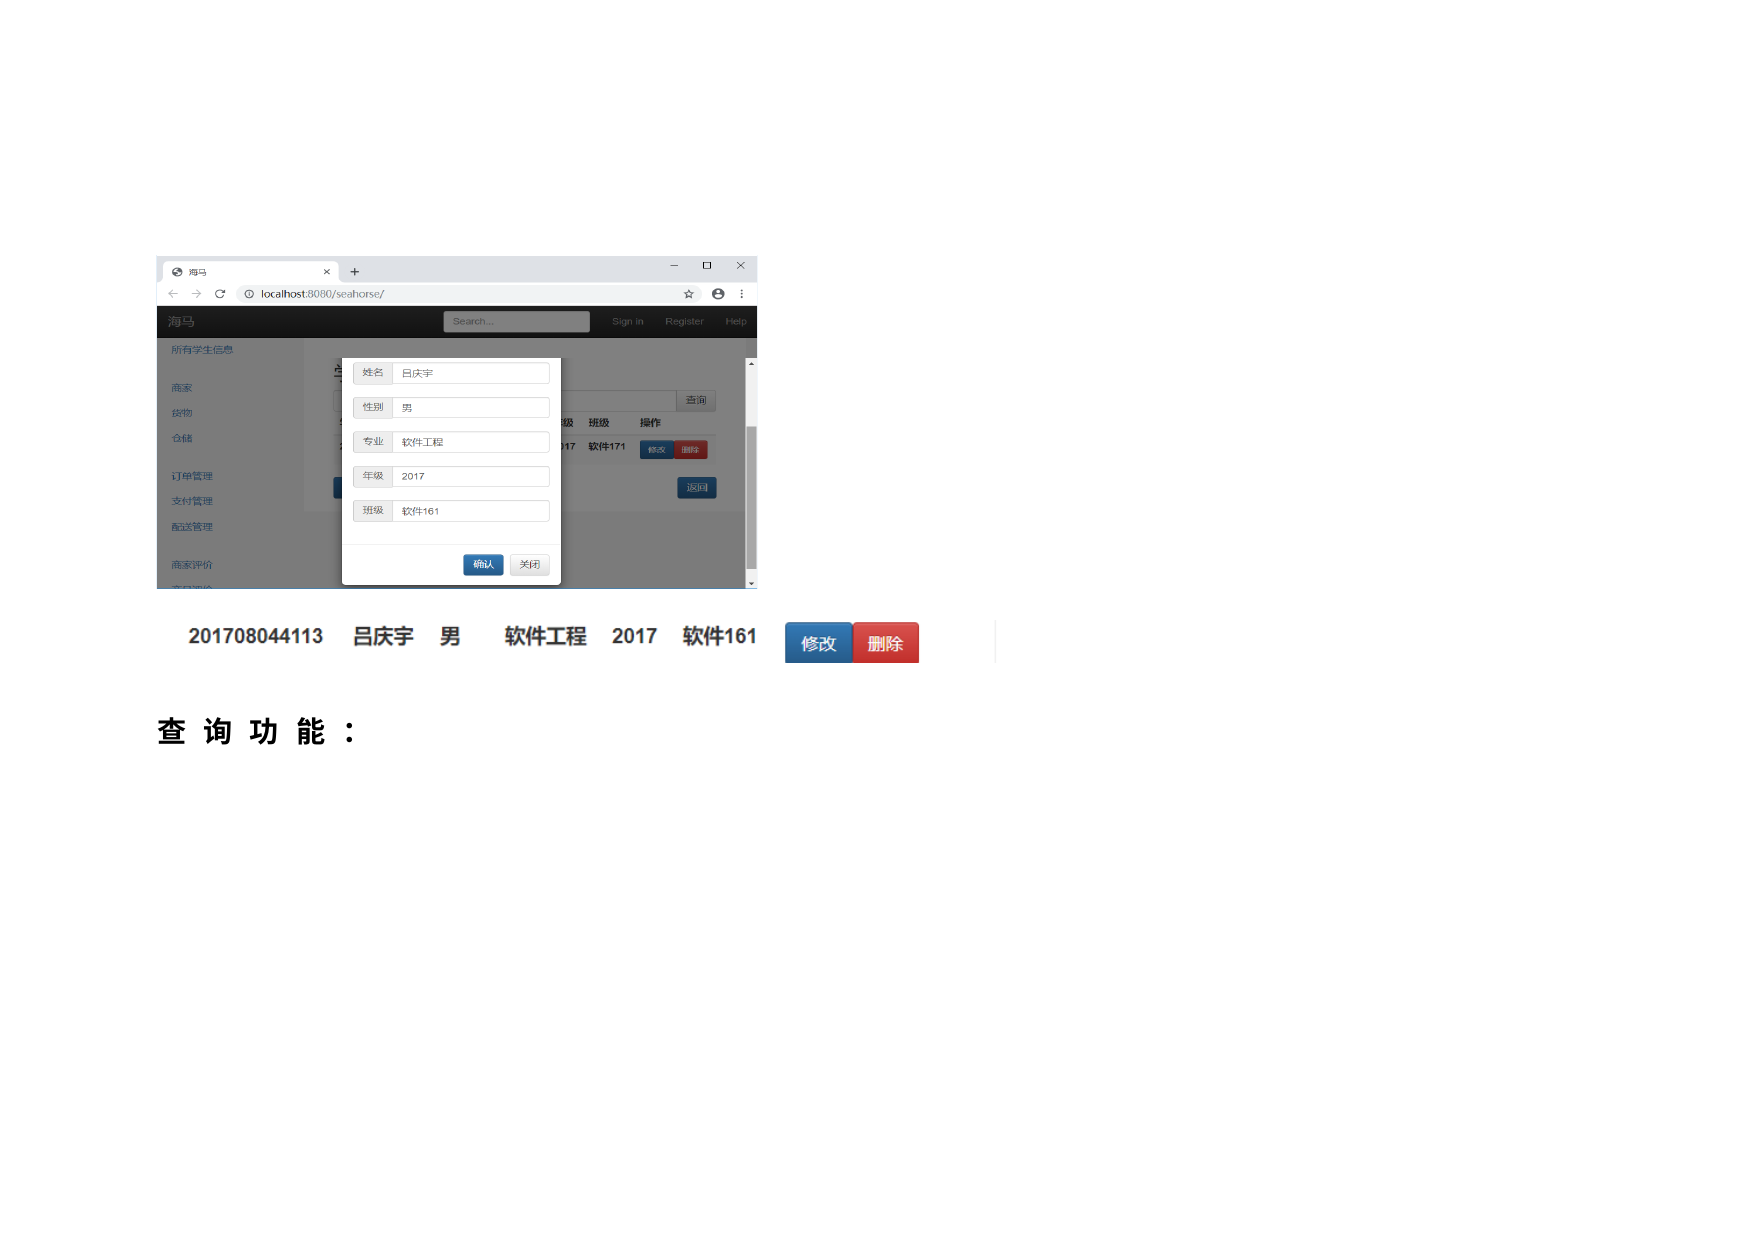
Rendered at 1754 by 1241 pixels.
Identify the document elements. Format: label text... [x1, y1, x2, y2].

text 查询功能： [157, 693, 1597, 766]
picture [156, 620, 997, 663]
picture [156, 255, 758, 589]
